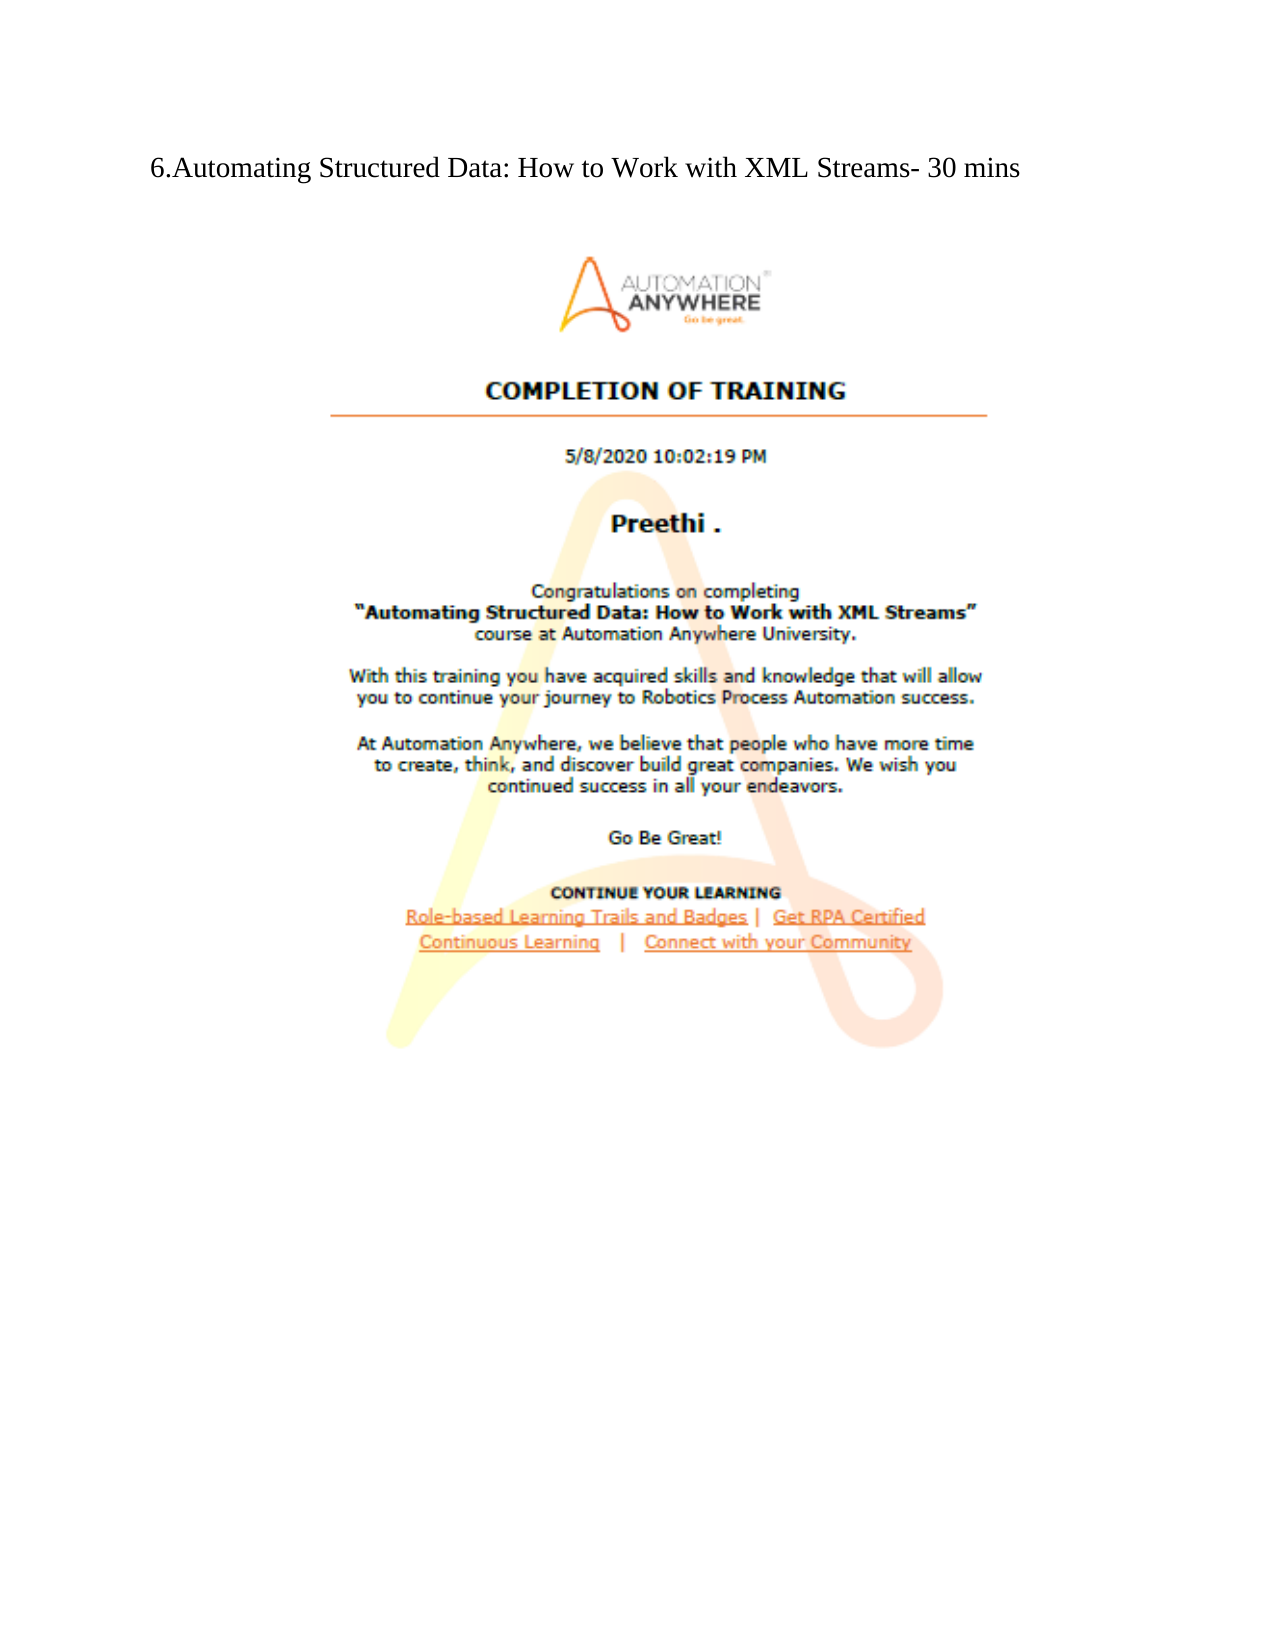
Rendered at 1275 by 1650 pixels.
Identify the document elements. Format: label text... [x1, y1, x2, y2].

picture [225, 188, 1109, 1334]
text 6.Automating Structured Data: How to Work with XML Streams- 30 mins [150, 150, 1125, 183]
